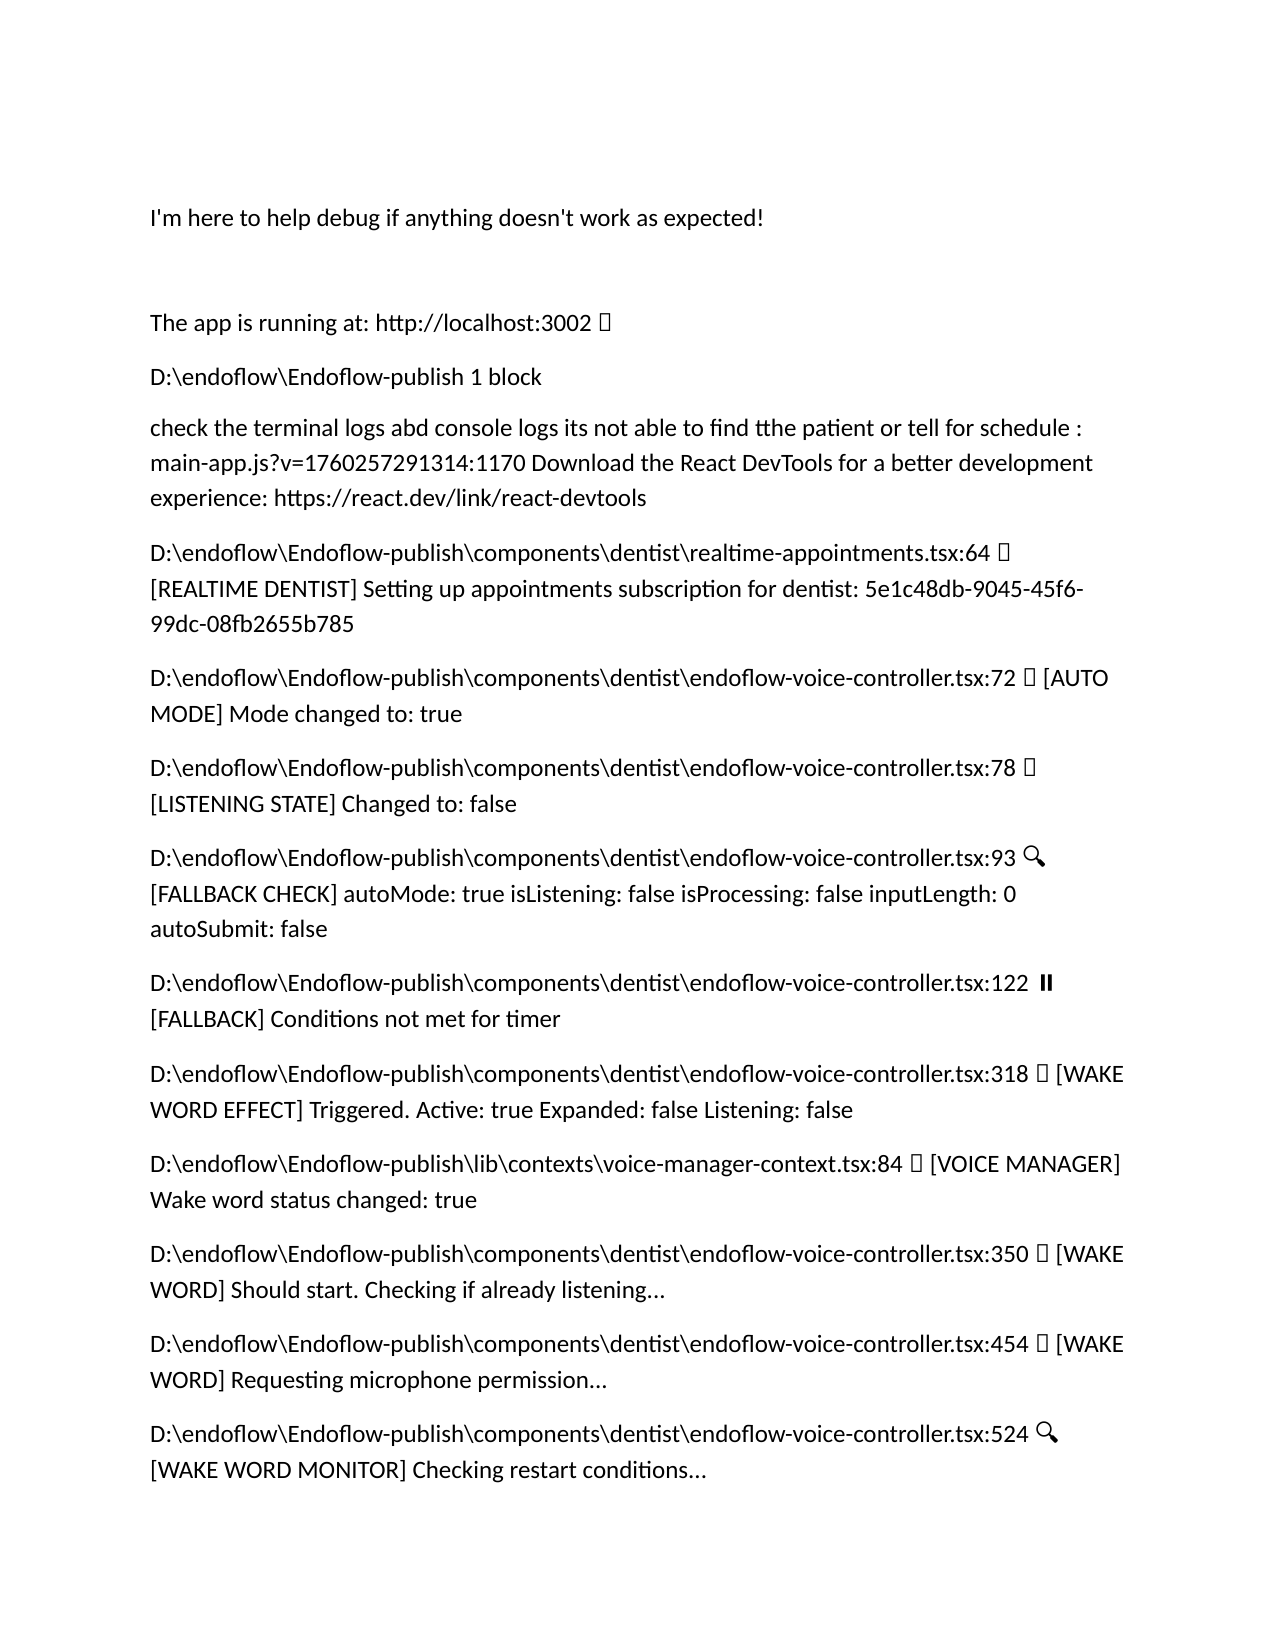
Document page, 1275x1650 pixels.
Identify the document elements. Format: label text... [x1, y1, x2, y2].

text D:\endoflow\Endoflow-publish\components\dentist\realtime-appointments.tsx:64 📡 [REALTIME DENTIST] Setting up appointments subscription for dentist: 5e1c48db-9045-45f6-99dc-08fb2655b785 [150, 534, 1125, 638]
text D:\endoflow\Endoflow-publish\components\dentist\endoflow-voice-controller.tsx:350 ✅ [WAKE WORD] Should start. Checking if already listening... [150, 1236, 1125, 1305]
text D:\endoflow\Endoflow-publish\components\dentist\endoflow-voice-controller.tsx:93 🔍 [FALLBACK CHECK] autoMode: true isListening: false isProcessing: false inputLength: 0 autoSubmit: false [150, 840, 1125, 944]
text D:\endoflow\Endoflow-publish\components\dentist\endoflow-voice-controller.tsx:454 🎤 [WAKE WORD] Requesting microphone permission... [150, 1326, 1125, 1395]
text D:\endoflow\Endoflow-publish\components\dentist\endoflow-voice-controller.tsx:524 🔍 [WAKE WORD MONITOR] Checking restart conditions... [150, 1416, 1125, 1485]
text D:\endoflow\Endoflow-publish\components\dentist\endoflow-voice-controller.tsx:72 🔄 [AUTO MODE] Mode changed to: true [150, 659, 1125, 728]
text check the terminal logs abd console logs its not able to find tthe patient or tell for schedule : main-app.js?v=1760257291314:1170 Download the React DevTools for a better development experience: https://react.dev/link/react-devtools [150, 412, 1125, 513]
text D:\endoflow\Endoflow-publish\components\dentist\endoflow-voice-controller.tsx:122 ⏸️ [FALLBACK] Conditions not met for timer [150, 965, 1125, 1034]
text D:\endoflow\Endoflow-publish 1 block [150, 361, 1125, 391]
text D:\endoflow\Endoflow-publish\components\dentist\endoflow-voice-controller.tsx:78 🎤 [LISTENING STATE] Changed to: false [150, 749, 1125, 819]
text I'm here to help debug if anything doesn't work as expected! [150, 202, 1125, 232]
text D:\endoflow\Endoflow-publish\components\dentist\endoflow-voice-controller.tsx:318 🔄 [WAKE WORD EFFECT] Triggered. Active: true Expanded: false Listening: false [150, 1055, 1125, 1124]
text D:\endoflow\Endoflow-publish\lib\contexts\voice-manager-context.tsx:84 🎤 [VOICE MANAGER] Wake word status changed: true [150, 1145, 1125, 1214]
text The app is running at: http://localhost:3002 🚀 [150, 305, 1125, 339]
